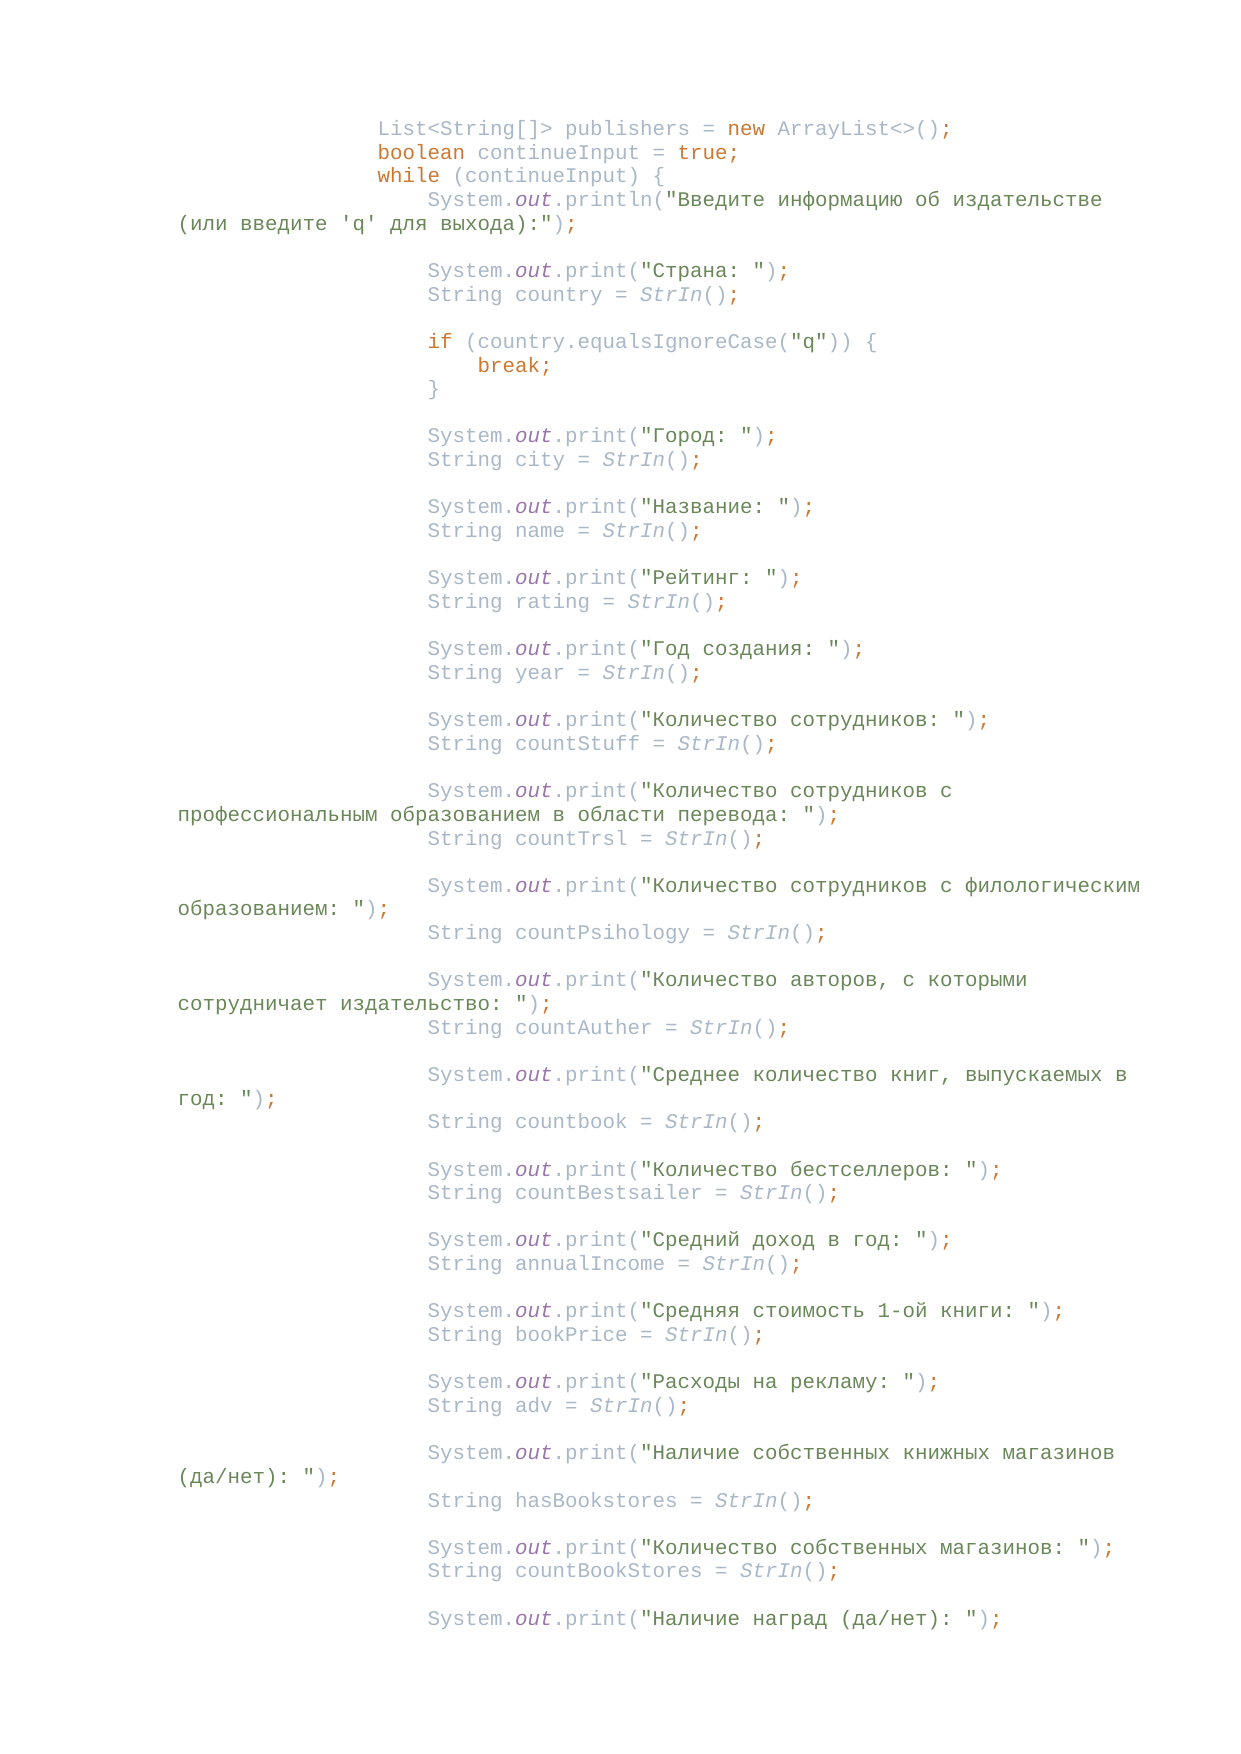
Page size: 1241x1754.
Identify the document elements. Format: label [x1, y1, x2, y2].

text [177, 118, 1152, 1631]
